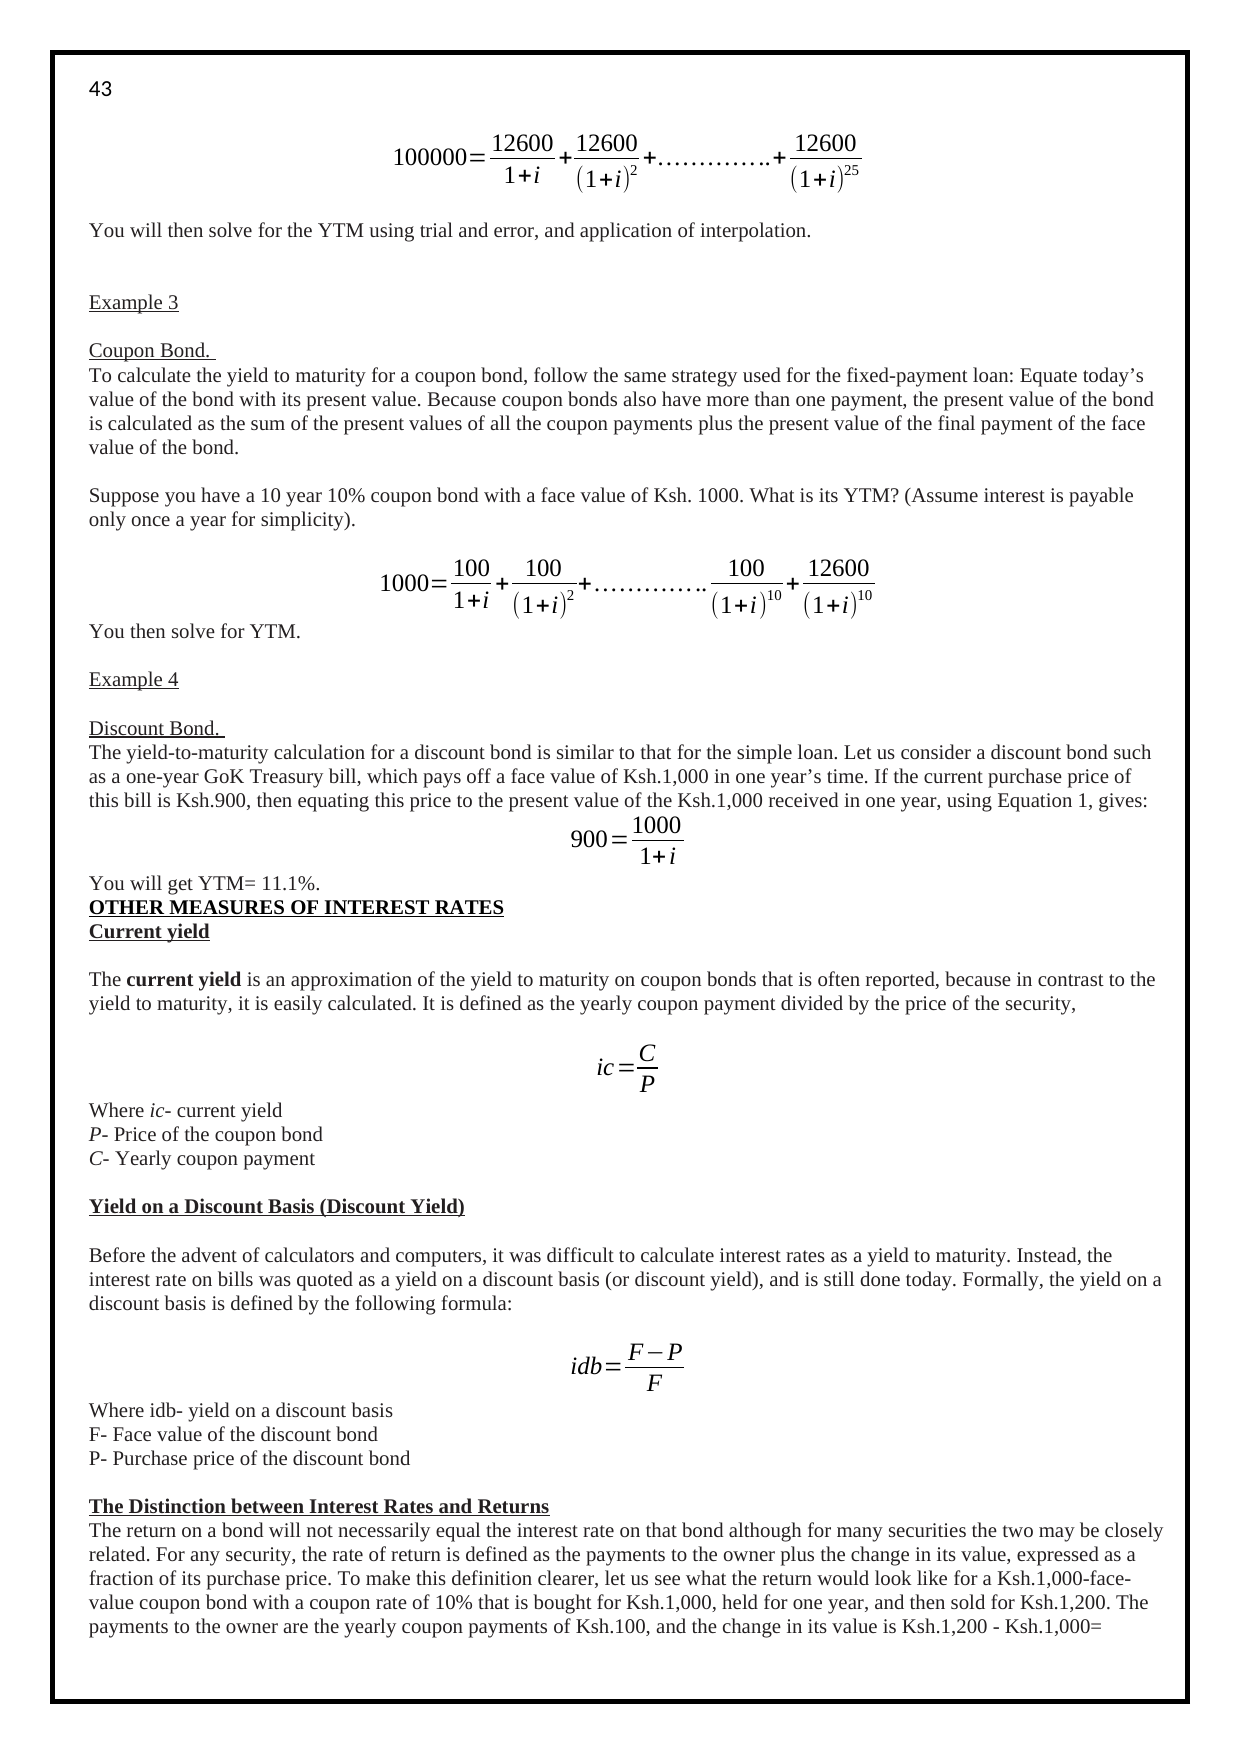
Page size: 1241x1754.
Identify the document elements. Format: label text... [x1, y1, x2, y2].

text The Distinction between Interest Rates and Returns [89, 1494, 1167, 1518]
text Example 3 [89, 290, 1167, 314]
text You will get YTM= 11.1%. [89, 871, 1167, 895]
text The current yield is an approximation of the yield to maturity on coupon bonds that is often reported, because in contrast to the yield to maturity, it is easily calculated. It is defined as the yearly coupon payment divided by the price of the security, [89, 967, 1167, 1015]
text Example 4 [89, 667, 1167, 691]
text Suppose you have a 10 year 10% coupon bond with a face value of Ksh. 1000. What is its YTM? (Assume interest is payable only once a year for simplicity). [89, 483, 1167, 531]
text F- Face value of the discount bond [89, 1422, 1167, 1446]
text OTHER MEASURES OF INTEREST RATES [89, 895, 1167, 919]
text Yield on a Discount Basis (Discount Yield) [89, 1194, 1167, 1218]
text You then solve for YTM. [89, 619, 1167, 643]
text P- Purchase price of the discount bond [89, 1446, 1167, 1470]
text Where ic- current yield [89, 1098, 1167, 1122]
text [89, 1518, 1167, 1638]
text C- Yearly coupon payment [89, 1146, 1167, 1170]
text You will then solve for the YTM using trial and error, and application of interpolation. [89, 218, 1167, 242]
text The yield-to-maturity calculation for a discount bond is similar to that for the simple loan. Let us consider a discount bond such as a one-year GoK Treasury bill, which pays off a face value of Ksh.1,000 in one year’s time. If the current purchase price of this bill is Ksh.900, then equating this price to the present value of the Ksh.1,000 received in one year, using Equation 1, gives: [89, 739, 1167, 812]
text Coupon Bond. [89, 338, 1167, 362]
text Before the advent of calculators and computers, it was difficult to calculate interest rates as a yield to maturity. Instead, the interest rate on bills was quoted as a yield on a discount basis (or discount yield), and is still done today. Formally, the yield on a discount basis is defined by the following formula: [89, 1242, 1167, 1315]
text To calculate the yield to maturity for a coupon bond, follow the same strategy used for the fixed-payment loan: Equate today’s value of the bond with its present value. Because coupon bonds also have more than one payment, the present value of the bond is calculated as the sum of the present values of all the coupon payments plus the present value of the final payment of the face value of the bond. [89, 362, 1167, 459]
text Discount Bond. [89, 716, 1167, 739]
text Current yield [89, 919, 1167, 943]
text Where idb- yield on a discount basis [89, 1398, 1167, 1422]
text P- Price of the coupon bond [89, 1122, 1167, 1146]
